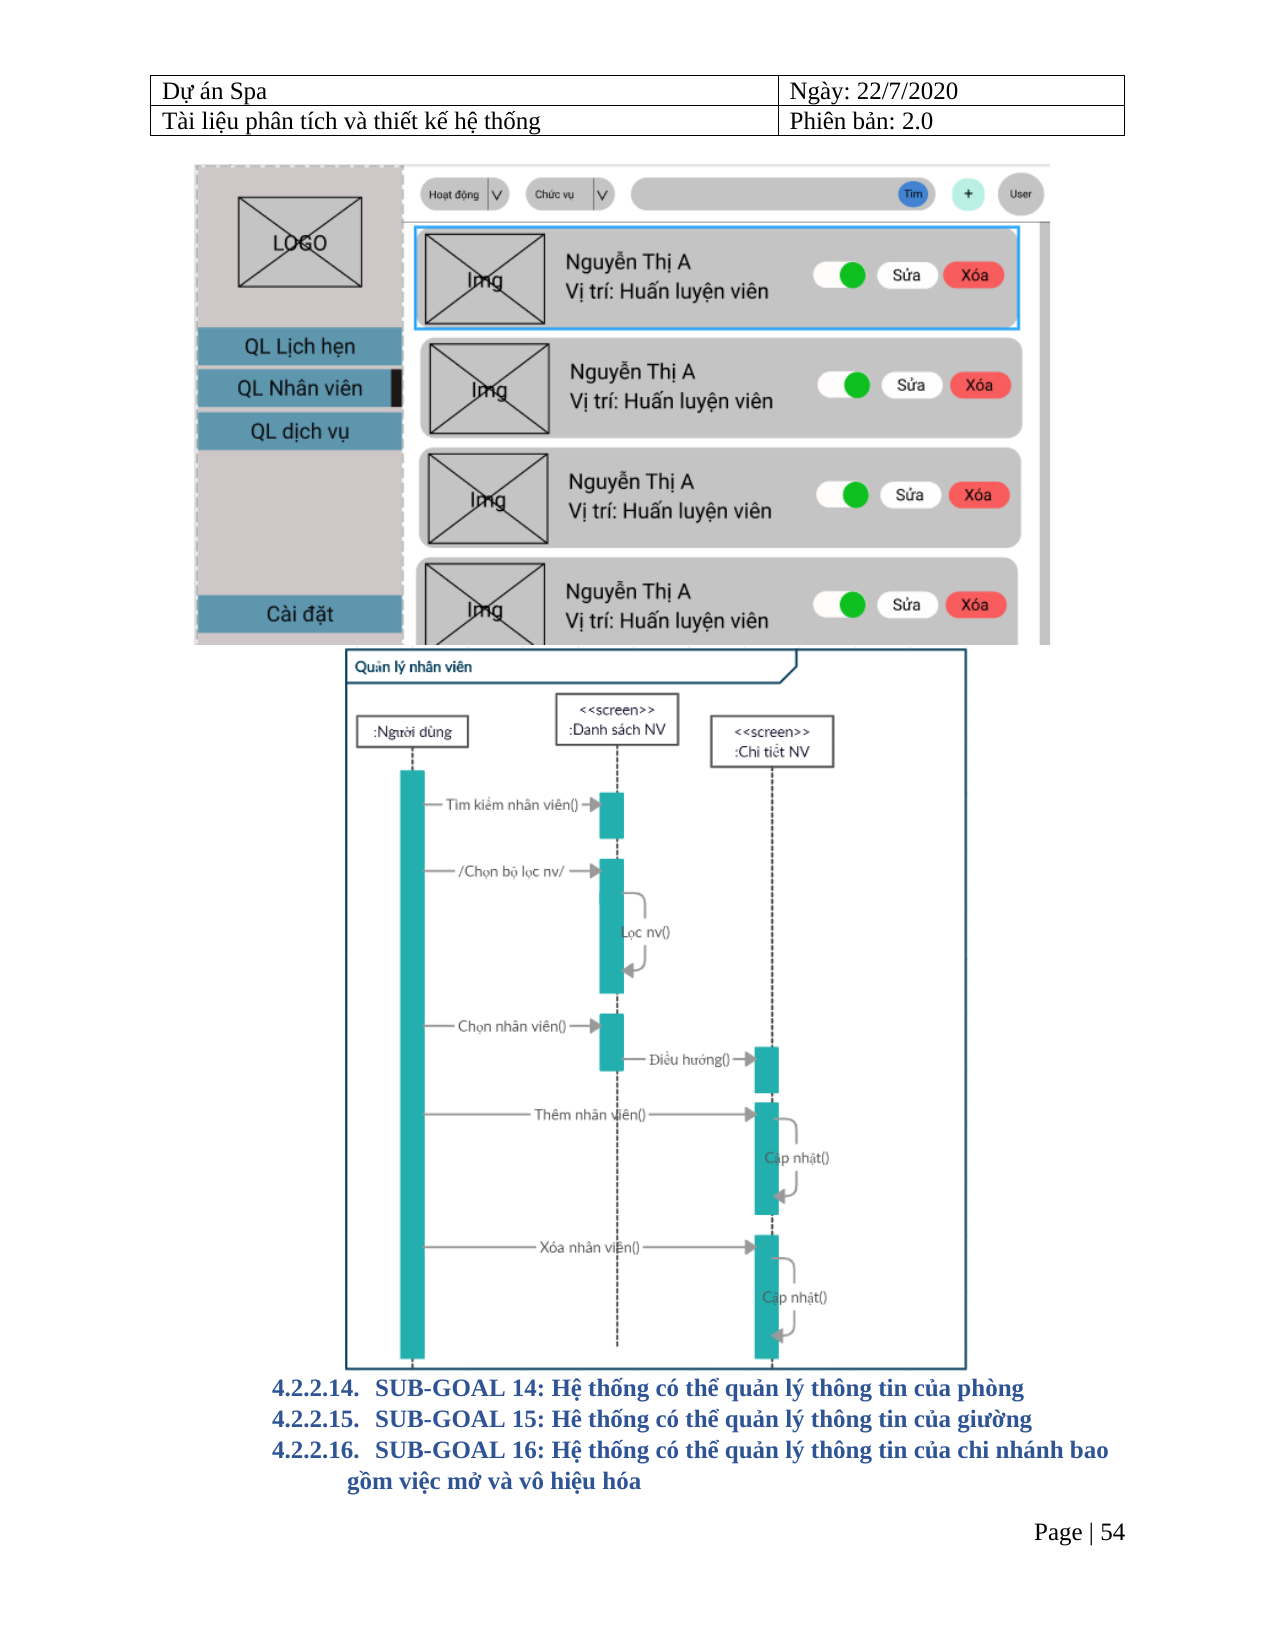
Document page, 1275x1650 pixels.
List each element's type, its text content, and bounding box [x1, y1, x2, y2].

picture [193, 164, 1050, 645]
list SUB-GOAL 15: Hê thống có thể quản lý thông tin của giường [272, 1404, 1125, 1433]
list SUB-GOAL 16: Hệ thống có thể quản lý thông tin của chi nhánh bao gồm việc mở và vô hiệu hóa [272, 1435, 1125, 1495]
picture [344, 646, 969, 1371]
list SUB-GOAL 14: Hệ thống có thể quản lý thông tin của phòng [272, 1373, 1125, 1402]
